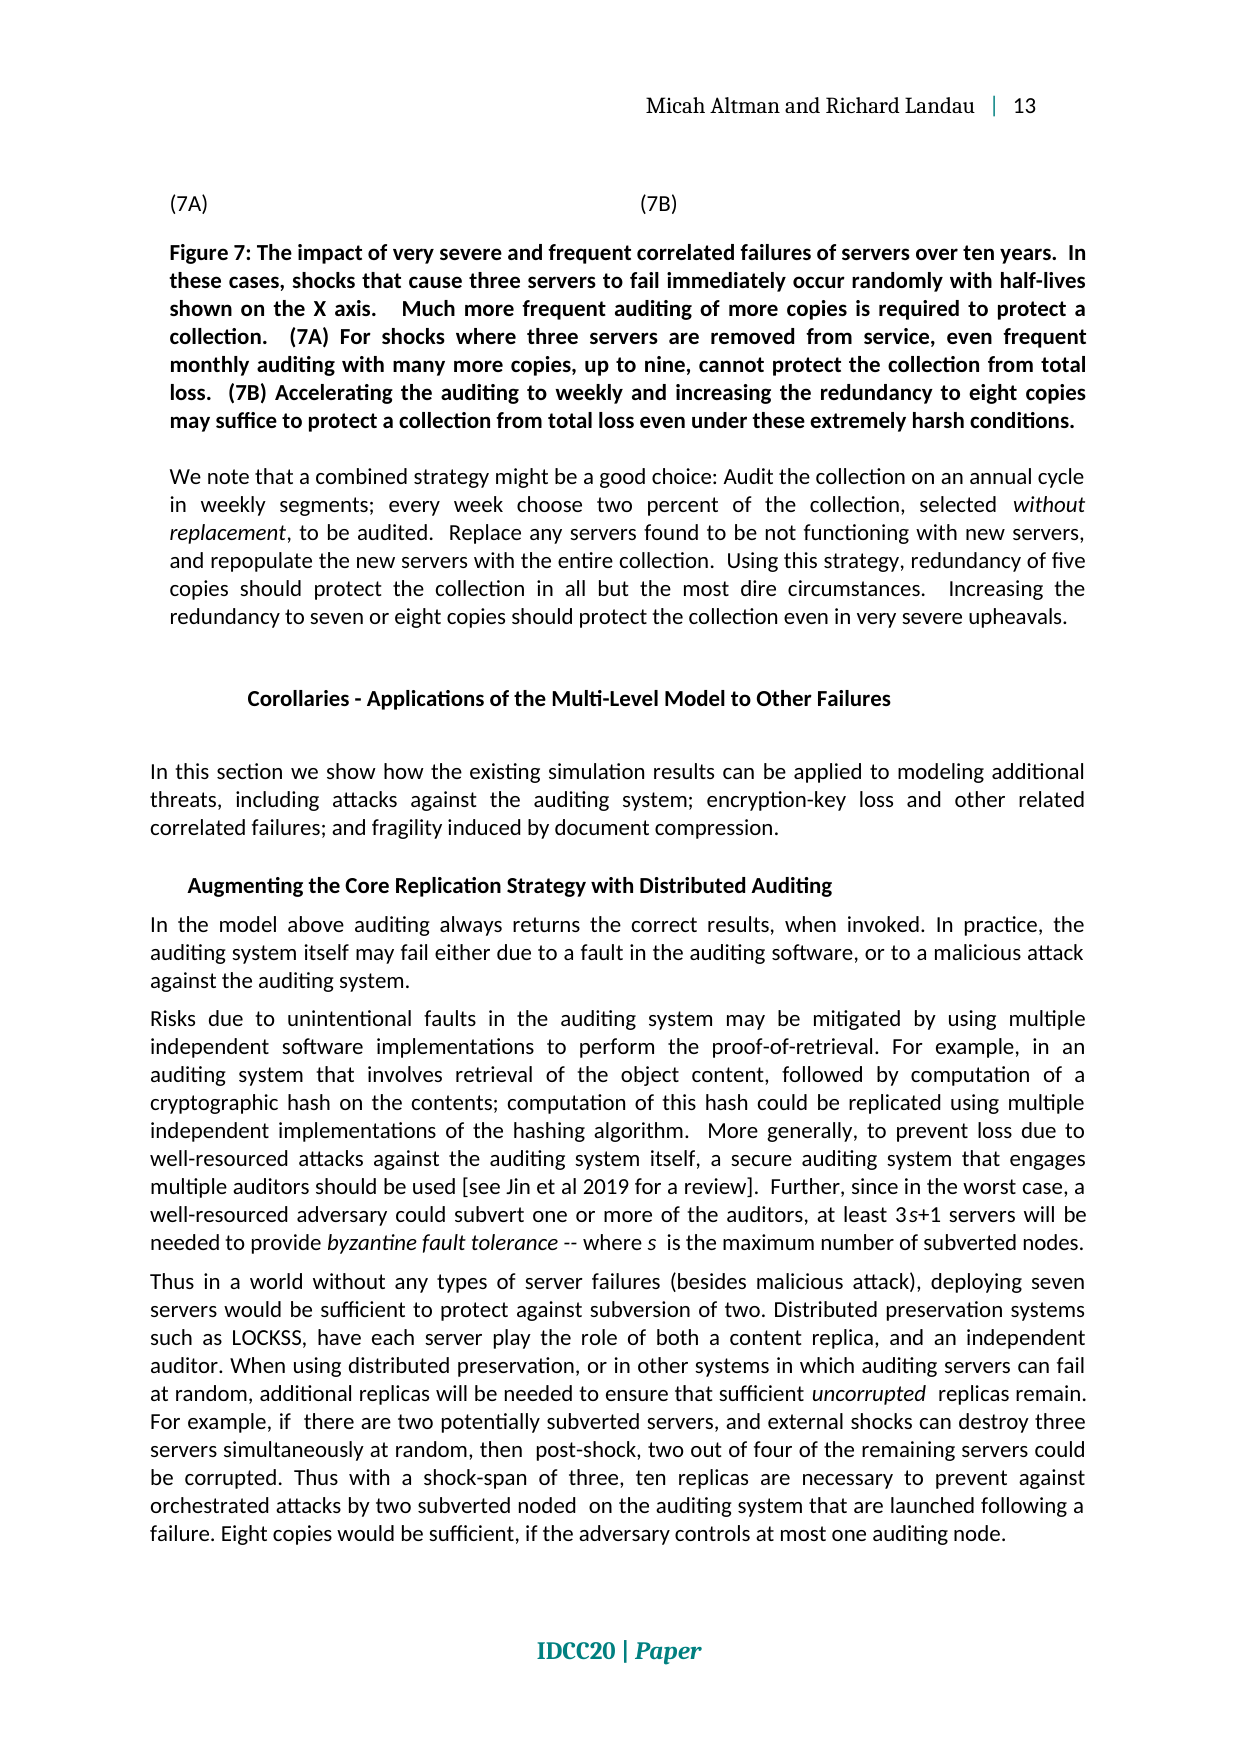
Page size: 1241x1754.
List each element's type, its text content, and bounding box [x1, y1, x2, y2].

text In the model above auditing always returns the correct results, when invoked. In practice, the auditing system itself may fail either due to a fault in the auditing software, or to a malicious attack against the auditing system. [150, 910, 1087, 994]
table_cell Figure 7: The impact of very severe and frequent correlated failures of servers over ten years. In these cases, shocks that cause three servers to fail immediately occur randomly with half-lives shown on the X axis. Much more frequent auditing of more copies is required to protect a collection. (7A) For shocks where three servers are removed from service, even frequent monthly auditing with many more copies, up to nine, cannot protect the collection from total loss. (7B) Accelerating the auditing to weekly and increasing the redundancy to eight copies may suffice to protect a collection from total loss even under these extremely harsh conditions. We note that a combined strategy might be a good choice: Audit the collection on an annual cycle in weekly segments; every week choose two percent of the collection, selected without replacement, to be audited. Replace any servers found to be not functioning with new servers, and repopulate the new servers with the entire collection. Using this strategy, redundancy of five copies should protect the collection in all but the most dire circumstances. Increasing the redundancy to seven or eight copies should protect the collection even in very severe upheavals. [159, 228, 1098, 669]
text In this section we show how the existing simulation results can be applied to modeling additional threats, including attacks against the auditing system; encryption-key loss and other related correlated failures; and fragility induced by document compression. [150, 757, 1087, 841]
text Risks due to unintentional faults in the auditing system may be mitigated by using multiple independent software implementations to perform the proof-of-retrieval. For example, in an auditing system that involves retrieval of the object content, followed by computation of a cryptographic hash on the contents; computation of this hash could be replicated using multiple independent implementations of the hashing algorithm. More generally, to prevent loss due to well-resourced attacks against the auditing system itself, a secure auditing system that engages multiple auditors should be used [see Jin et al 2019 for a review]. Further, since in the worst case, a well-resourced adversary could subvert one or more of the auditors, at least 3s+1 servers will be needed to provide byzantine fault tolerance -- where s is the maximum number of subverted nodes. [150, 1004, 1087, 1256]
table_cell (7A) [159, 179, 629, 227]
subtitle Augmenting the Core Replication Strategy with Distributed Auditing [150, 871, 1015, 899]
subtitle Corollaries - Applications of the Multi-Level Model to Other Failures [247, 684, 1015, 712]
text Thus in a world without any types of server failures (besides malicious attack), deploying seven servers would be sufficient to protect against subversion of two. Distributed preservation systems such as LOCKSS, have each server play the role of both a content replica, and an independent auditor. When using distributed preservation, or in other systems in which auditing servers can fail at random, additional replicas will be needed to ensure that sufficient uncorrupted replicas remain. For example, if there are two potentially subverted servers, and external shocks can destroy three servers simultaneously at random, then post-shock, two out of four of the remaining servers could be corrupted. Thus with a shock-span of three, ten replicas are necessary to prevent against orchestrated attacks by two subverted noded on the auditing system that are launched following a failure. Eight copies would be sufficient, if the adversary controls at most one auditing node. [150, 1267, 1087, 1547]
table_cell (7B) [629, 179, 1098, 227]
